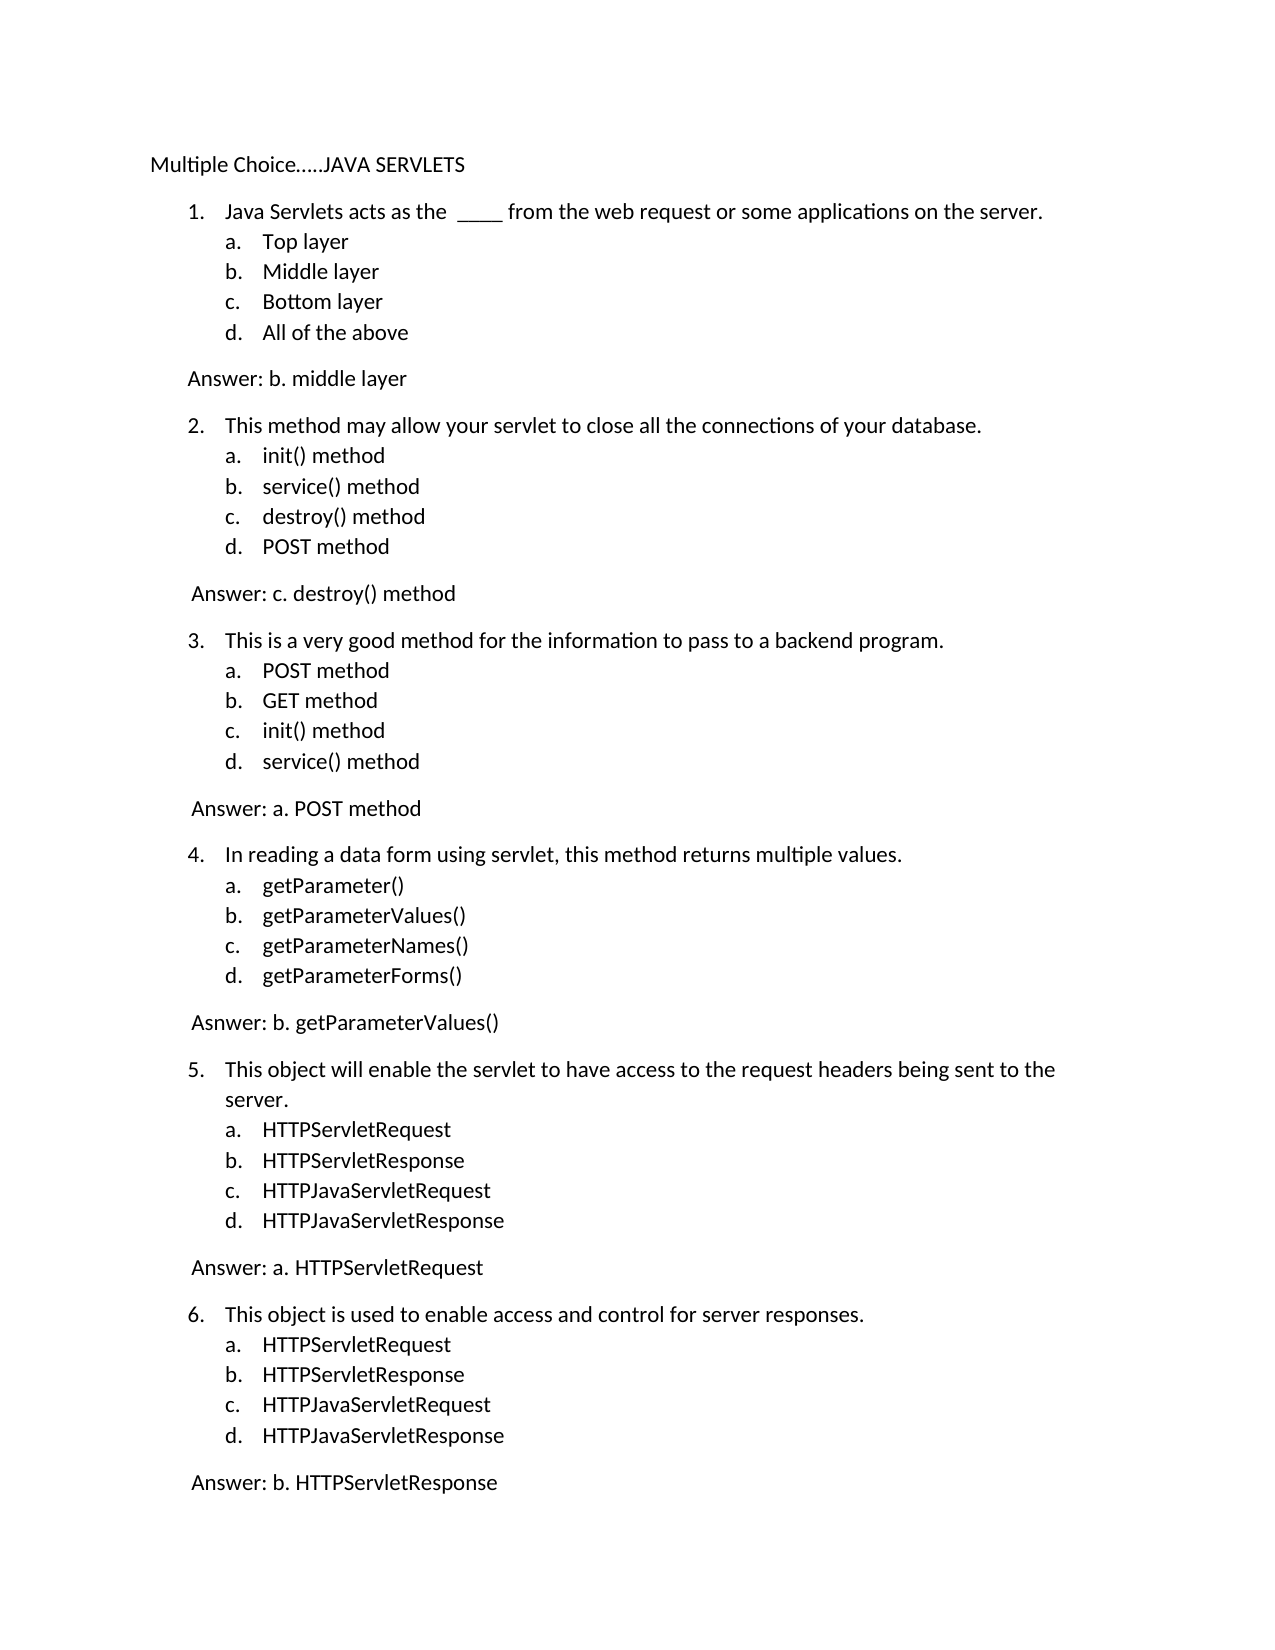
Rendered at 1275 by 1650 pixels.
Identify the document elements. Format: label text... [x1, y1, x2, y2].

list getParameter() [225, 871, 1125, 899]
list HTTPJavaServletResponse [225, 1206, 1125, 1234]
list getParameterValues() [225, 901, 1125, 929]
list init() method [225, 442, 1125, 470]
list HTTPJavaServletRequest [225, 1391, 1125, 1419]
list In reading a data form using servlet, this method returns multiple values. [187, 841, 1125, 869]
list Top layer [225, 227, 1125, 255]
text Answer: b. HTTPServletResponse [150, 1468, 1125, 1496]
list Bottom layer [225, 287, 1125, 316]
list HTTPServletResponse [225, 1146, 1125, 1174]
text Answer: a. POST method [150, 794, 1125, 822]
list POST method [225, 532, 1125, 560]
list HTTPJavaServletResponse [225, 1421, 1125, 1449]
list This is a very good method for the information to pass to a backend program. [187, 626, 1125, 654]
list This object is used to enable access and control for server responses. [187, 1300, 1125, 1328]
list All of the above [225, 318, 1125, 346]
list getParameterNames() [225, 931, 1125, 959]
text Answer: a. HTTPServletRequest [150, 1253, 1125, 1281]
list service() method [225, 472, 1125, 500]
list HTTPServletResponse [225, 1360, 1125, 1388]
list destroy() method [225, 502, 1125, 530]
list GET method [225, 686, 1125, 714]
text Answer: b. middle layer [150, 364, 1125, 393]
text Asnwer: b. getParameterValues() [150, 1008, 1125, 1036]
list service() method [225, 747, 1125, 775]
list This object will enable the servlet to have access to the request headers being sent to the server. [187, 1055, 1125, 1113]
list Java Servlets acts as the ____ from the web request or some applications on the server. [187, 197, 1125, 225]
text Multiple Choice…..JAVA SERVLETS [150, 150, 1125, 178]
list This method may allow your servlet to close all the connections of your database. [187, 411, 1125, 439]
list HTTPServletRequest [225, 1330, 1125, 1358]
list HTTPJavaServletRequest [225, 1176, 1125, 1204]
list Middle layer [225, 257, 1125, 285]
list init() method [225, 717, 1125, 745]
list getParameterForms() [225, 961, 1125, 989]
list HTTPServletRequest [225, 1116, 1125, 1144]
list POST method [225, 656, 1125, 684]
text Answer: c. destroy() method [150, 579, 1125, 607]
